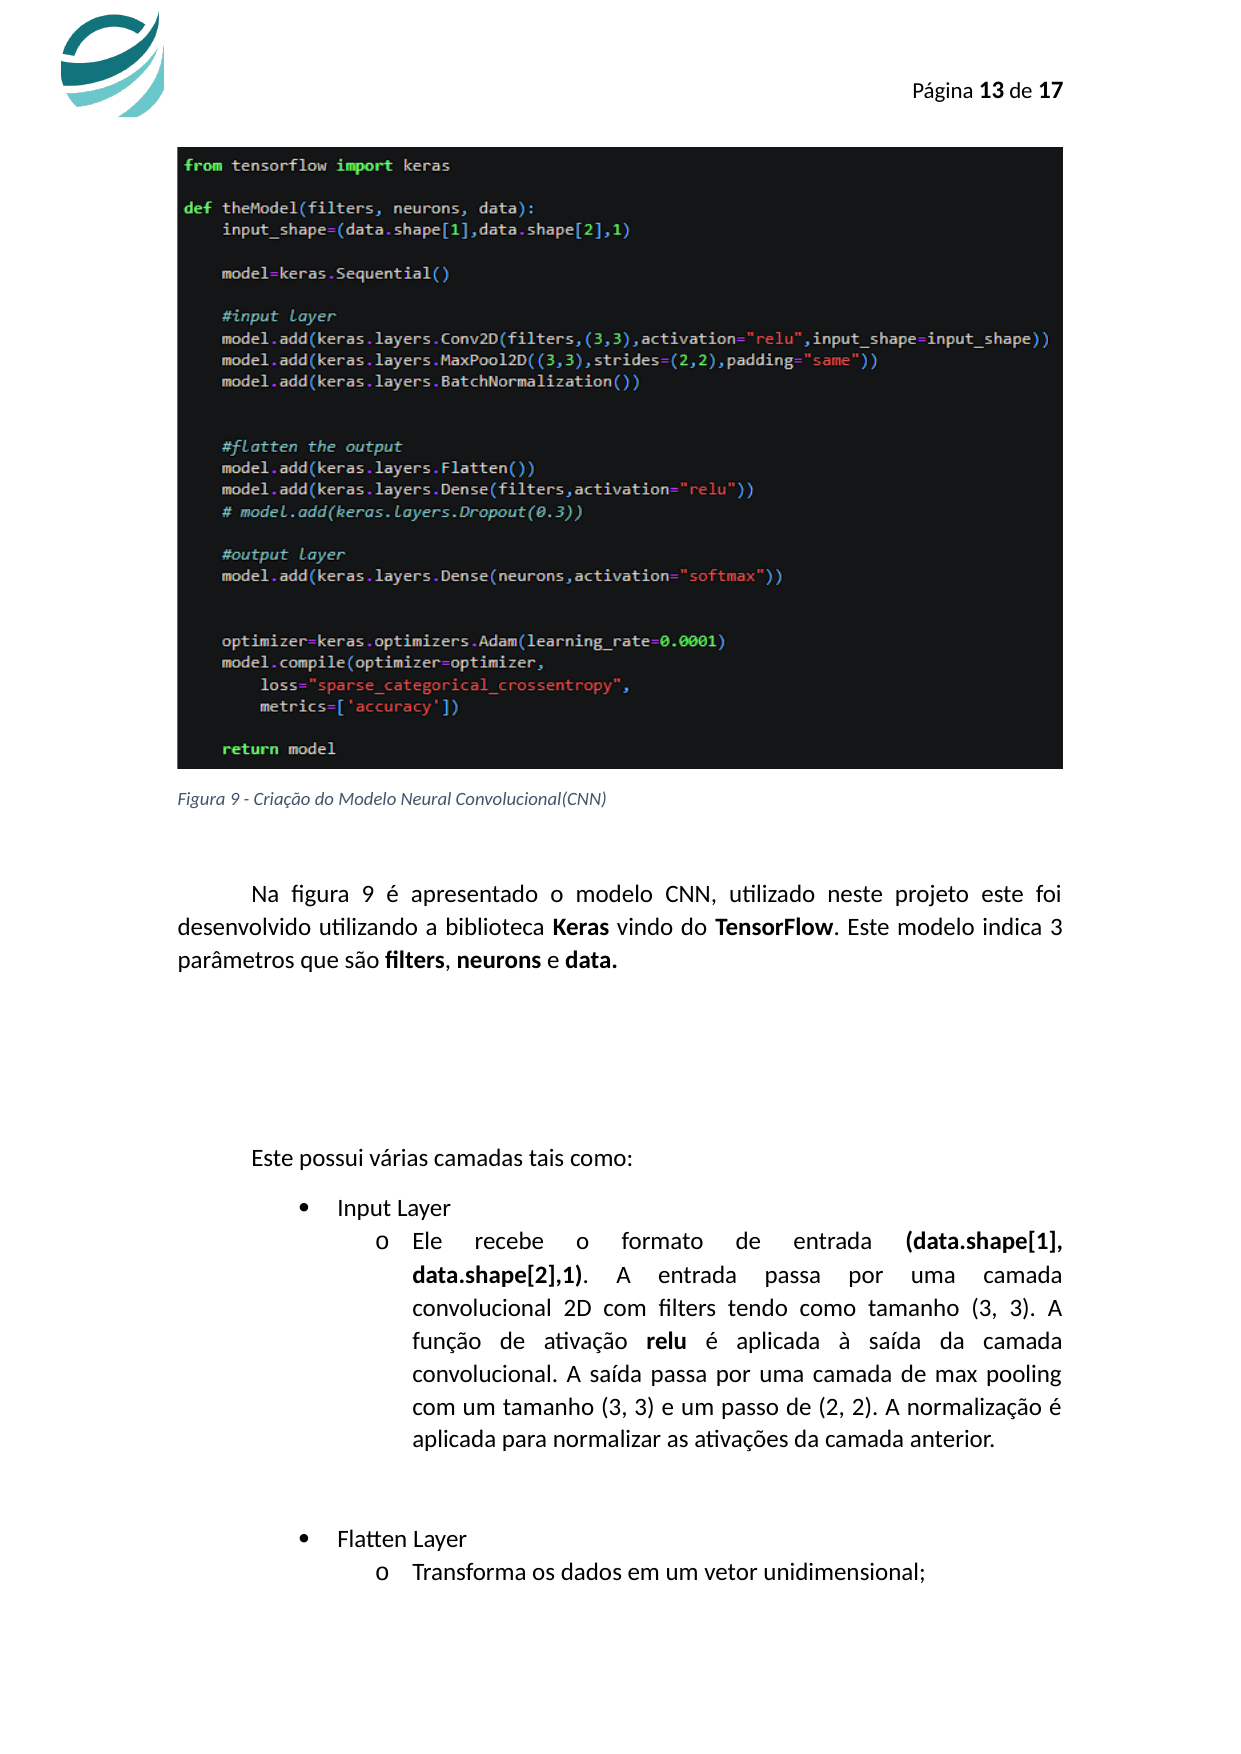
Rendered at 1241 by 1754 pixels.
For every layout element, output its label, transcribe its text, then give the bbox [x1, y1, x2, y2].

text Figura 9 - Criação do Modelo Neural Convolucional(CNN) [177, 788, 1063, 811]
list Input Layer [299, 1192, 1063, 1222]
text Este possui várias camadas tais como: [177, 1142, 1063, 1173]
picture [177, 147, 1063, 769]
list Transforma os dados em um vetor unidimensional; [374, 1556, 1063, 1587]
list Ele recebe o formato de entrada (data.shape[1], data.shape[2],1). A entrada passa por uma camada convolucional 2D com filters tendo como tamanho (3, 3). A função de ativação relu é aplicada à saída da camada convolucional. A saída passa por uma camada de max pooling com um tamanho (3, 3) e um passo de (2, 2). A normalização é aplicada para normalizar as ativações da camada anterior. [374, 1225, 1063, 1454]
list Flatten Layer [299, 1523, 1063, 1553]
text Na figura 9 é apresentado o modelo CNN, utilizado neste projeto este foi desenvolvido utilizando a biblioteca Keras vindo do TensorFlow. Este modelo indica 3 parâmetros que são filters, neurons e data. [177, 878, 1063, 974]
picture [61, 11, 164, 118]
